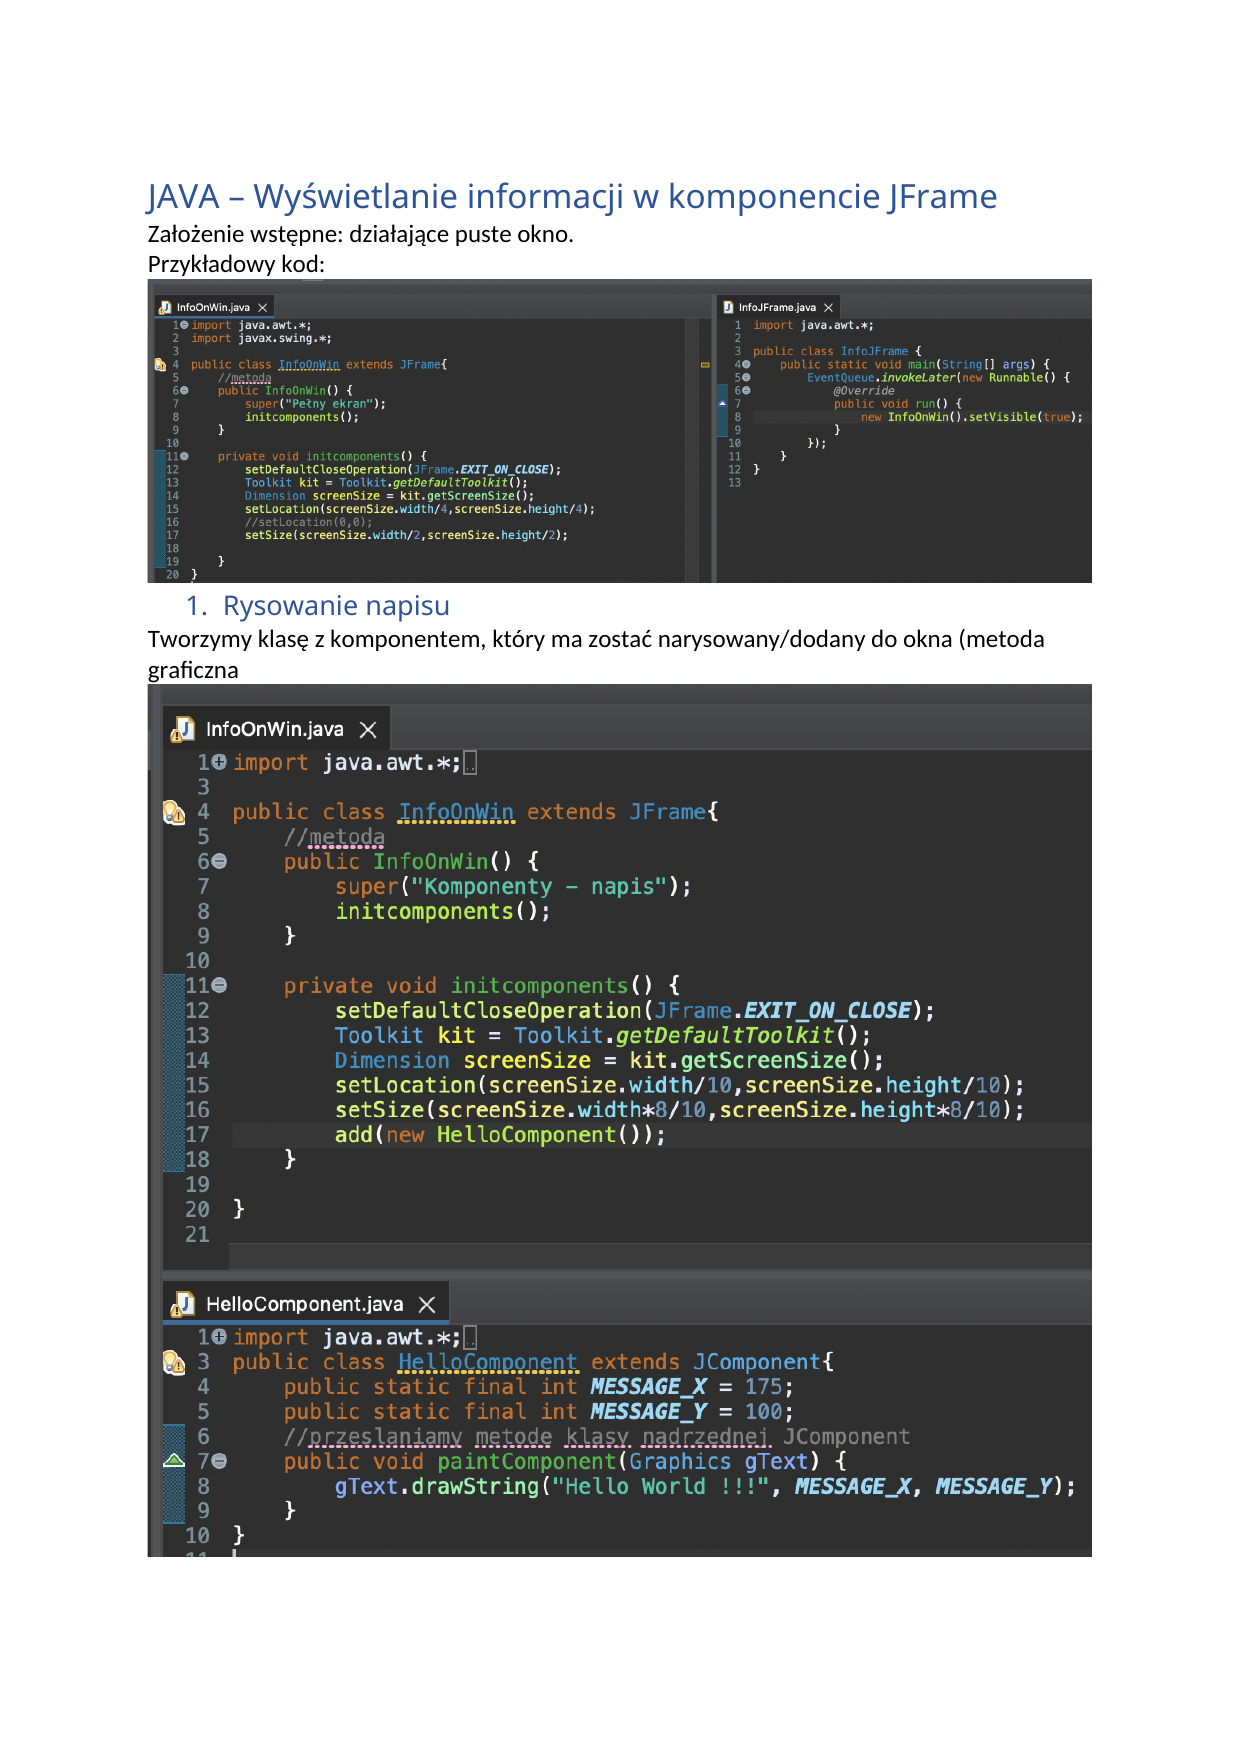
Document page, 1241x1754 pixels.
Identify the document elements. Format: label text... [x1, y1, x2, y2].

picture [147, 684, 1092, 1557]
picture [147, 279, 1092, 583]
subtitle Rysowanie napisu [185, 587, 1093, 623]
text Przykładowy kod: [148, 248, 1093, 279]
text Tworzymy klasę z komponentem, który ma zostać narysowany/dodany do okna (metoda graficzna [148, 623, 1093, 684]
subtitle JAVA – Wyświetlanie informacji w komponencie JFrame [148, 173, 1093, 218]
text Założenie wstępne: działające puste okno. [148, 218, 1093, 248]
